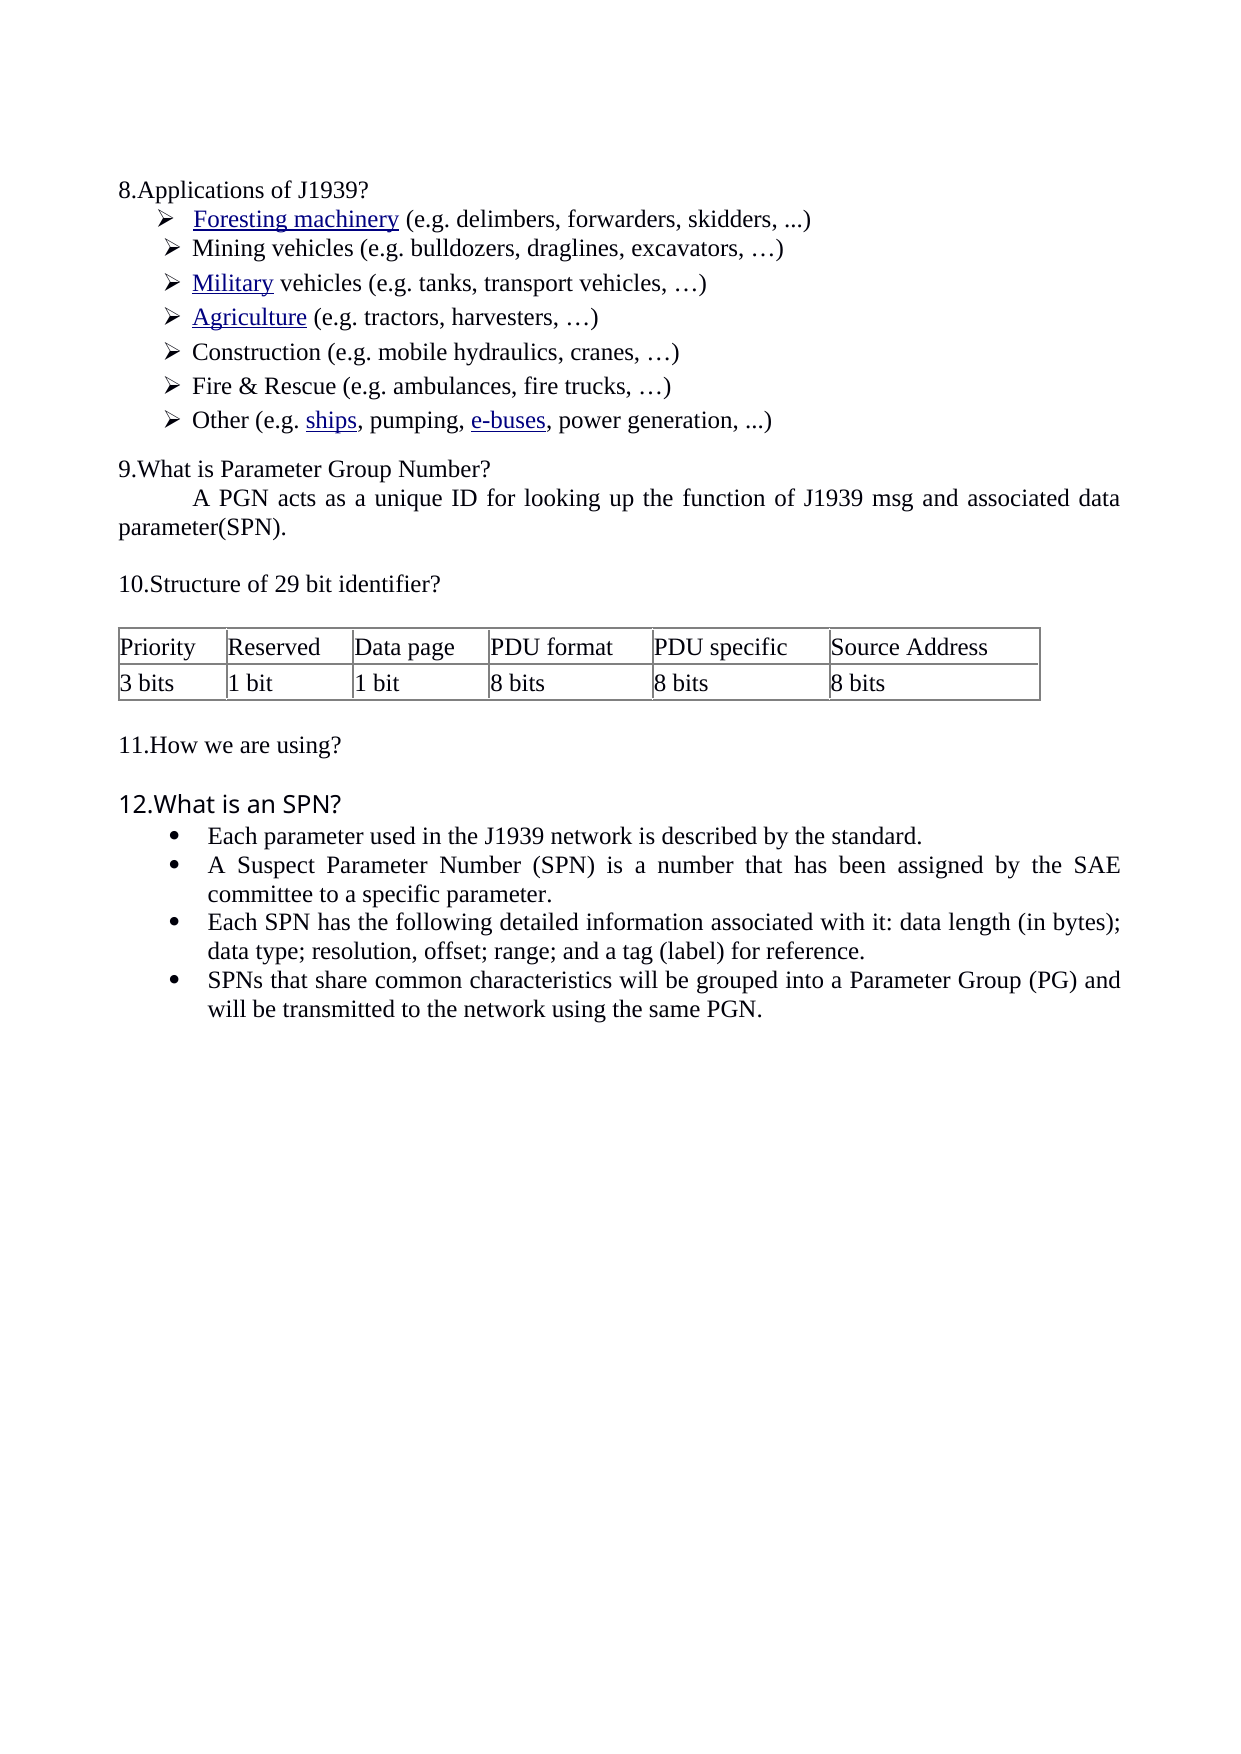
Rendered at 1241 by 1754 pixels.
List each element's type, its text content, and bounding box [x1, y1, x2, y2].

list Mining vehicles (e.g. bulldozers, draglines, excavators, …) [162, 233, 1122, 262]
text 10.Structure of 29 bit identifier? [118, 569, 1122, 598]
list Agriculture (e.g. tractors, harvesters, …) [162, 302, 1122, 331]
table_header PDU specific [654, 629, 829, 663]
list Military vehicles (e.g. tanks, transport vehicles, …) [162, 268, 1122, 296]
list Foresting machinery (e.g. delimbers, forwarders, skidders, ...) [156, 204, 1122, 233]
list A Suspect Parameter Number (SPN) is a number that has been assigned by the SAE committee to a specific parameter. [170, 850, 1122, 907]
table_header Data page [354, 629, 488, 663]
list Construction (e.g. mobile hydraulics, cranes, …) [162, 337, 1122, 365]
table_header Source Address [831, 629, 1039, 663]
table_header PDU format [490, 629, 652, 663]
list Other (e.g. ships, pumping, e-buses, power generation, ...) [162, 406, 1122, 434]
list Fire & Rescue (e.g. ambulances, fire trucks, …) [162, 371, 1122, 400]
table_cell 8 bits [652, 665, 829, 699]
text 12.What is an SPN? [118, 787, 1122, 821]
table_cell 1 bit [353, 665, 489, 699]
text 9.What is Parameter Group Number? [118, 454, 1122, 483]
text 11.How we are using? [118, 730, 1122, 758]
text 8.Applications of J1939? [118, 176, 1122, 204]
table_cell 8 bits [829, 663, 1039, 699]
text A PGN acts as a unique ID for looking up the function of J1939 msg and associated data parameter(SPN). [118, 483, 1122, 541]
table_header Reserved [228, 629, 352, 663]
list SPNs that share common characteristics will be grouped into a Parameter Group (PG) and will be transmitted to the network using the same PGN. [170, 965, 1122, 1022]
table_cell 1 bit [226, 665, 353, 699]
list Each parameter used in the J1939 network is described by the standard. [170, 821, 1122, 850]
table_cell 3 bits [120, 665, 226, 699]
table_cell 8 bits [489, 665, 652, 699]
list Each SPN has the following detailed information associated with it: data length (in bytes); data type; resolution, offset; range; and a tag (label) for reference. [170, 907, 1122, 965]
table_header Priority [120, 629, 226, 663]
